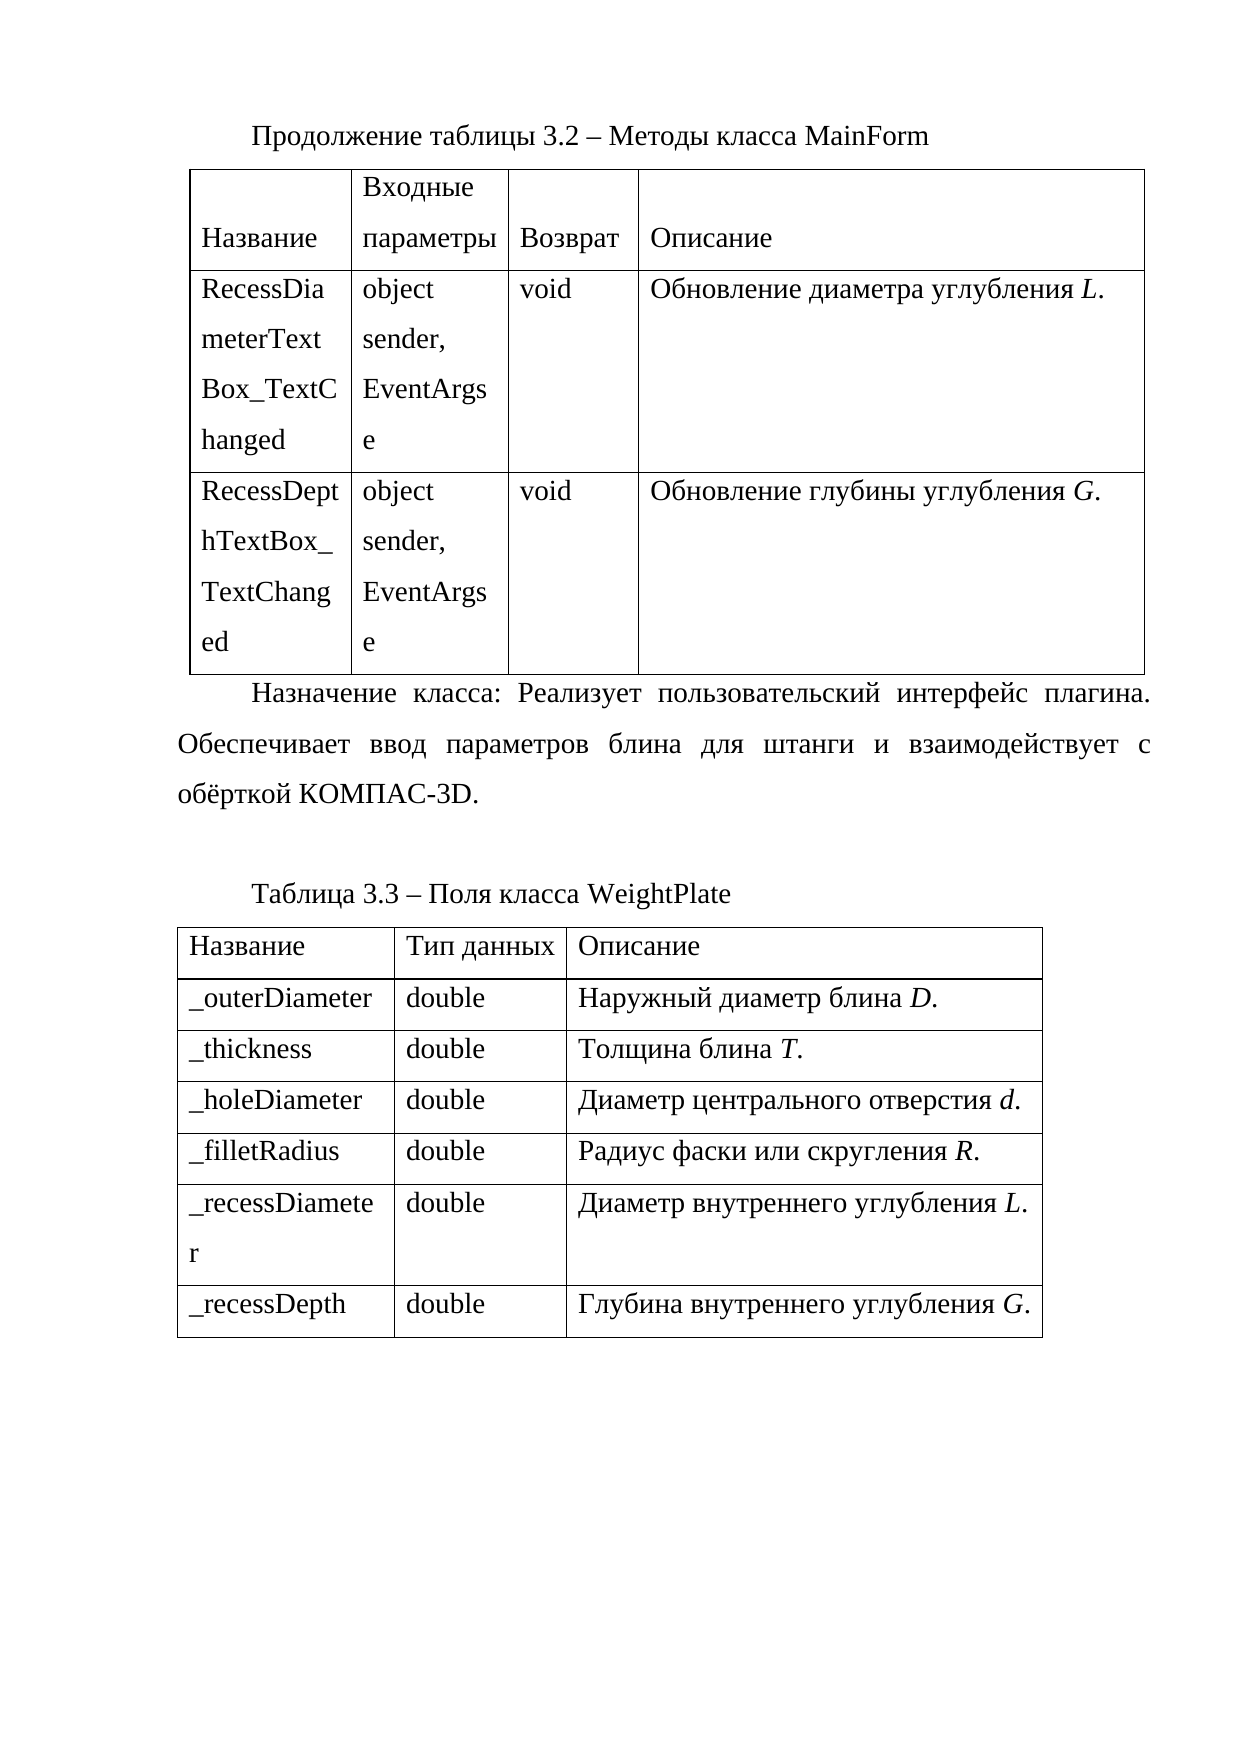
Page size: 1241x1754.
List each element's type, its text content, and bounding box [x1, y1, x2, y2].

table_header Входные параметры [352, 170, 508, 270]
table_header Описание [567, 928, 1042, 978]
table_cell object sender, EventArgs e [352, 473, 508, 674]
table_cell Обновление глубины углубления G. [639, 473, 1144, 674]
table_cell Толщина блина T. [567, 1031, 1042, 1081]
table_header Возврат [509, 170, 638, 270]
table_cell _thickness [178, 1031, 394, 1081]
table_header Тип данных [395, 928, 566, 978]
table_cell double [395, 1031, 566, 1081]
table_cell RecessDiameterTextBox_TextChanged [191, 271, 351, 472]
table_cell void [509, 473, 638, 674]
table_cell double [395, 1082, 566, 1132]
table_header Название [178, 928, 394, 978]
table_cell double [395, 1286, 566, 1337]
table_cell Диаметр центрального отверстия d. [567, 1082, 1042, 1132]
table_header Название [191, 170, 351, 270]
table_header Описание [639, 170, 1144, 270]
table_cell Наружный диаметр блина D. [567, 980, 1042, 1030]
table_cell _filletRadius [178, 1134, 394, 1184]
table_cell void [509, 271, 638, 472]
table_cell _recessDepth [178, 1286, 394, 1337]
text Продолжение таблицы 3.2 – Методы класса MainForm [177, 118, 1152, 152]
table_cell Диаметр внутреннего углубления L. [567, 1185, 1042, 1285]
table_cell RecessDepthTextBox_TextChanged [191, 473, 351, 674]
table_cell Радиус фаски или скругления R. [567, 1134, 1042, 1184]
table_cell _holeDiameter [178, 1082, 394, 1132]
table_cell double [395, 1134, 566, 1184]
text Назначение класса: Реализует пользовательский интерфейс плагина. Обеспечивает ввод параметров блина для штанги и взаимодействует с обёрткой КОМПАС-3D. [177, 675, 1152, 809]
table_cell Обновление диаметра углубления L. [639, 271, 1144, 472]
table_cell _recessDiameter [178, 1185, 394, 1285]
text Таблица 3.3 – Поля класса WeightPlate [177, 877, 1152, 910]
table_cell double [395, 980, 566, 1030]
table_cell double [395, 1185, 566, 1285]
table_cell Глубина внутреннего углубления G. [567, 1286, 1042, 1337]
table_cell object sender, EventArgs e [352, 271, 508, 472]
table_cell _outerDiameter [178, 980, 394, 1030]
